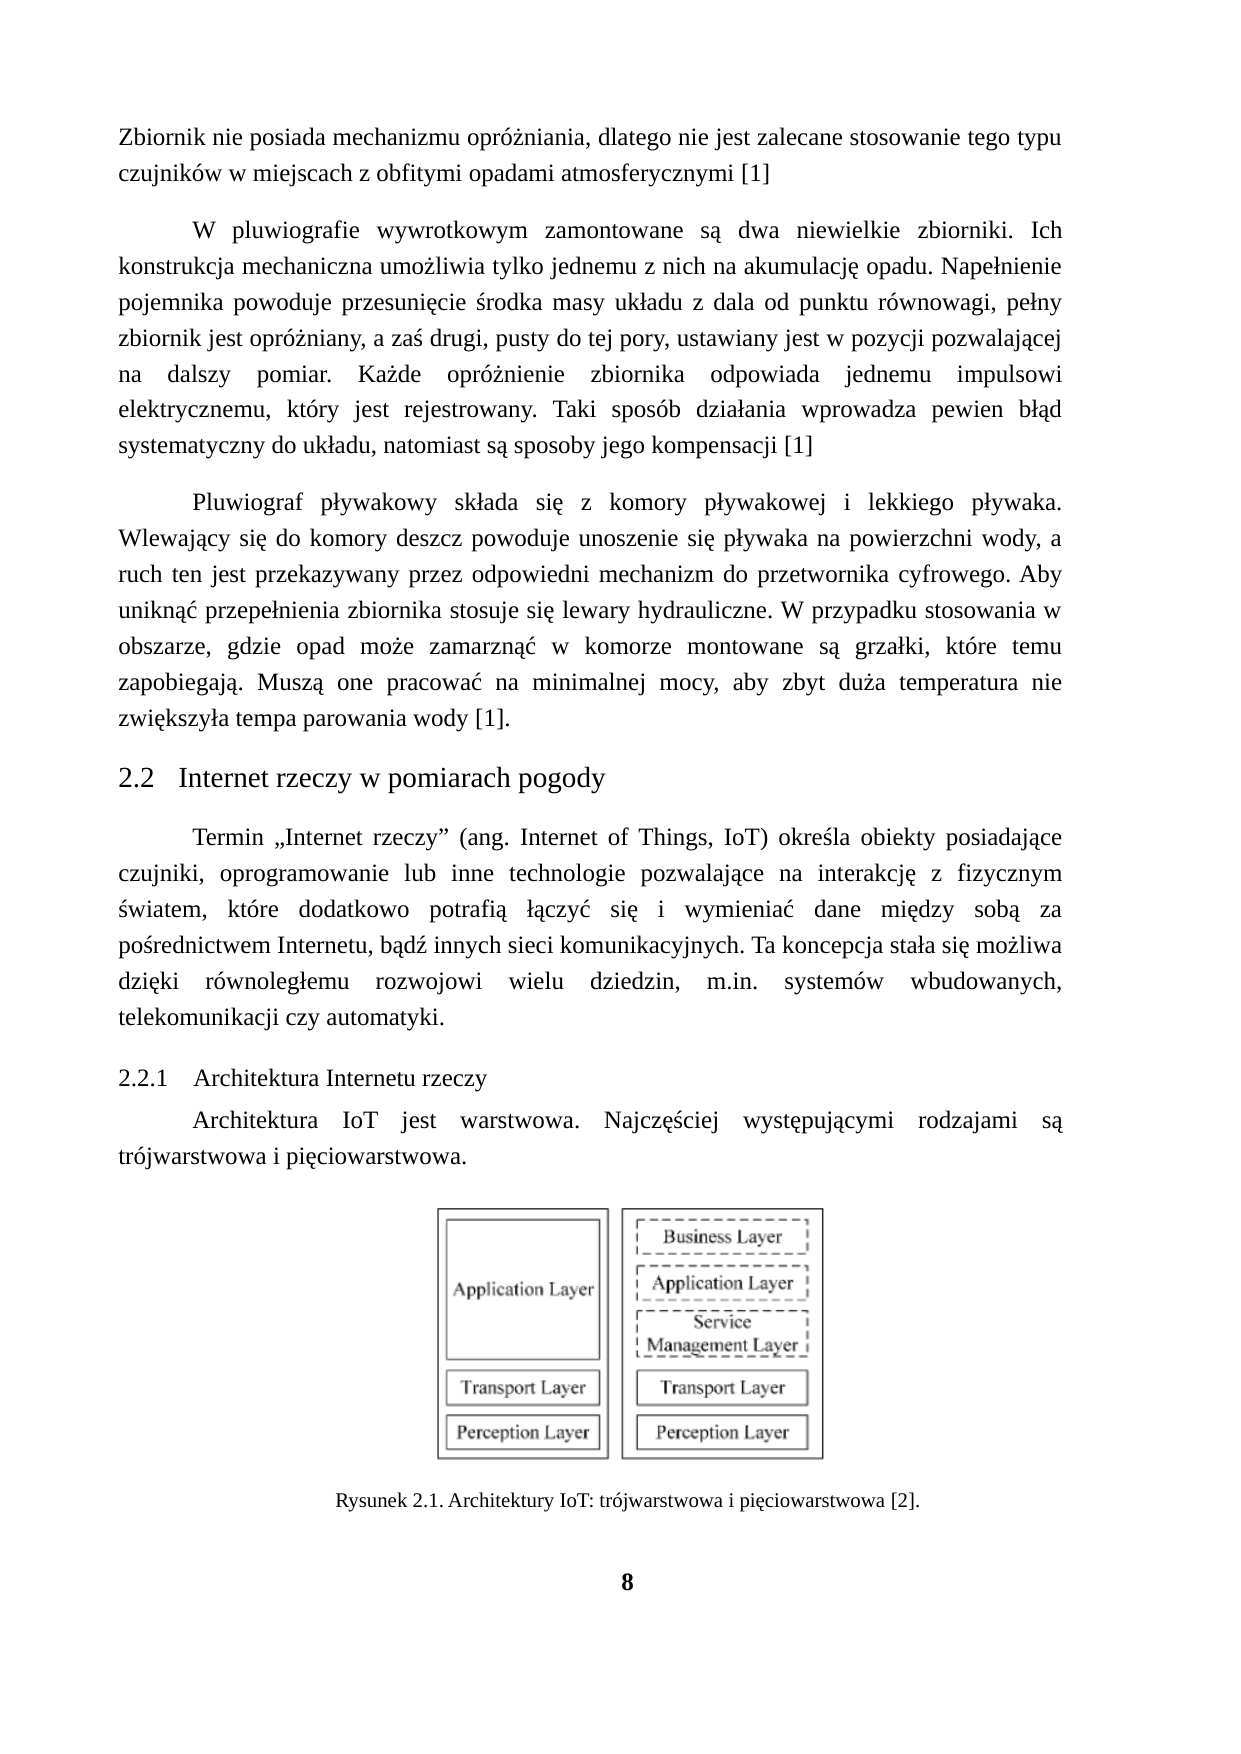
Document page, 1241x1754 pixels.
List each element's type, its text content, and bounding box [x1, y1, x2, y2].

text Pluwiograf pływakowy składa się z komory pływakowej i lekkiego pływaka. Wlewający się do komory deszcz powoduje unoszenie się pływaka na powierzchni wody, a ruch ten jest przekazywany przez odpowiedni mechanizm do przetwornika cyfrowego. Aby uniknąć przepełnienia zbiornika stosuje się lewary hydrauliczne. W przypadku stosowania w obszarze, gdzie opad może zamarznąć w komorze montowane są grzałki, które temu zapobiegają. Muszą one pracować na minimalnej mocy, aby zbyt duża temperatura nie zwiększyła tempa parowania wody . [118, 487, 1063, 732]
text W pluwiografie wywrotkowym zamontowane są dwa niewielkie zbiorniki. Ich konstrukcja mechaniczna umożliwia tylko jednemu z nich na akumulację opadu. Napełnienie pojemnika powoduje przesunięcie środka masy układu z dala od punktu równowagi, pełny zbiornik jest opróżniany, a zaś drugi, pusty do tej pory, ustawiany jest w pozycji pozwalającej na dalszy pomiar. Każde opróżnienie zbiornika odpowiada jednemu impulsowi elektrycznemu, który jest rejestrowany. Taki sposób działania wprowadza pewien błąd systematyczny do układu, natomiast są sposoby jego kompensacji [118, 215, 1063, 459]
subtitle Architektura Internetu rzeczy [118, 1063, 1063, 1092]
text Termin „Internet rzeczy” (ang. Internet of Things, IoT) określa obiekty posiadające czujniki, oprogramowanie lub inne technologie pozwalające na interakcję z fizycznym światem, które dodatkowo potrafią łączyć się i wymieniać dane między sobą za pośrednictwem Internetu, bądź innych sieci komunikacyjnych. Ta koncepcja stała się możliwa dzięki równoległemu rozwojowi wielu dziedzin, m.in. systemów wbudowanych, telekomunikacji czy automatyki. [118, 822, 1063, 1031]
text Architektura IoT jest warstwowa. Najczęściej występującymi rodzajami są trójwarstwowa i pięciowarstwowa. [118, 1105, 1063, 1170]
picture [415, 1197, 840, 1461]
subtitle Internet rzeczy w pomiarach pogody [118, 760, 1063, 793]
text Rysunek 2.1. Architektury IoT: trójwarstwowa i pięciowarstwowa . [118, 1488, 1063, 1512]
